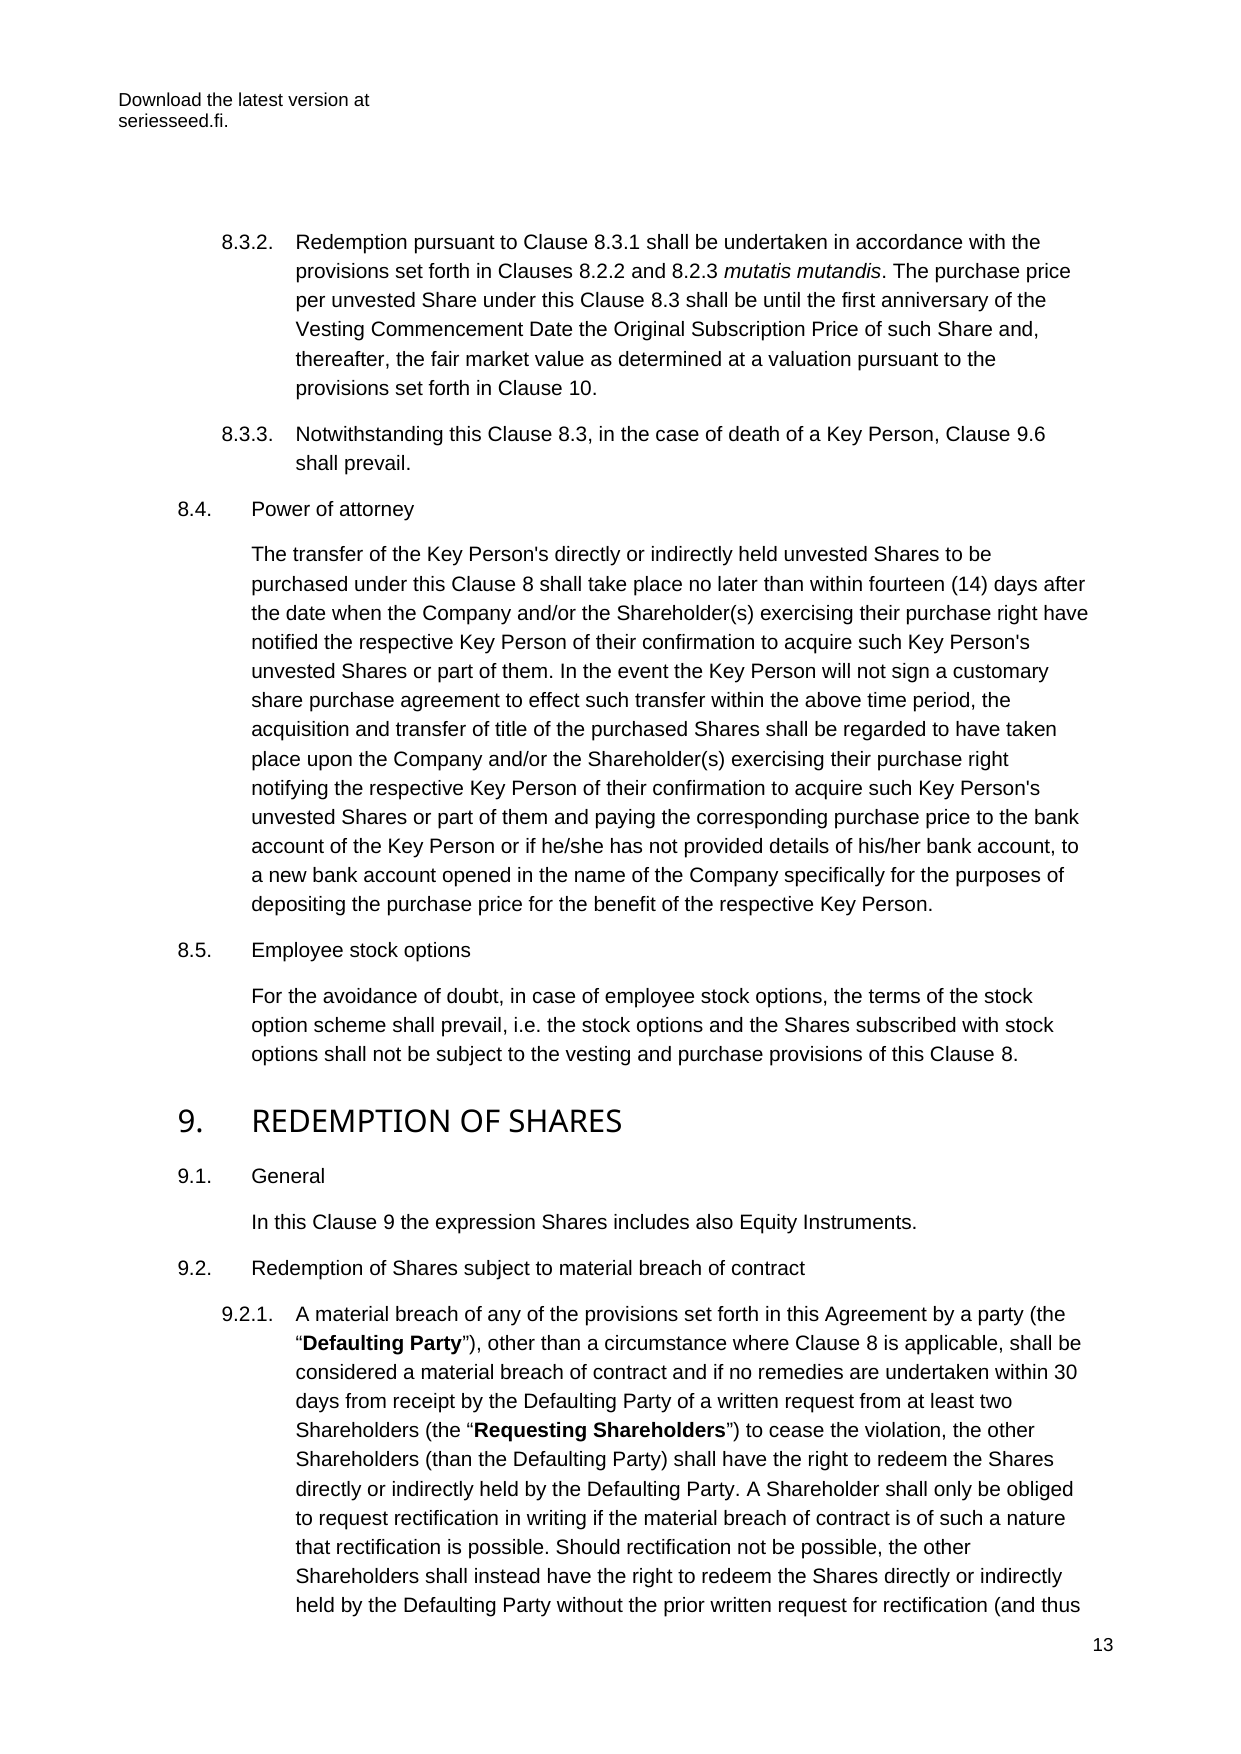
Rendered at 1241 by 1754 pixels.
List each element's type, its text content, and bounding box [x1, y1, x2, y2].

list For the avoidance of doubt, in case of employee stock options, the terms of the stock option scheme shall prevail, i.e. the stock options and the Shares subscribed with stock options shall not be subject to the vesting and purchase provisions of this Clause 8. [251, 979, 1092, 1066]
text In this Clause 9 the expression Shares includes also Equity Instruments. [251, 1204, 1092, 1234]
text Power of attorney [177, 491, 1092, 520]
text Redemption of Shares [177, 1099, 1092, 1142]
text Redemption of Shares subject to material breach of contract [177, 1250, 1092, 1279]
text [221, 1296, 1092, 1617]
text Redemption pursuant to Clause 8.3.1 shall be undertaken in accordance with the provisions set forth in Clauses 8.2.2 and 8.2.3 mutatis mutandis. The purchase price per unvested Share under this Clause 8.3 shall be until the first anniversary of the Vesting Commencement Date the Original Subscription Price of such Share and, thereafter, the fair market value as determined at a valuation pursuant to the provisions set forth in Clause 10. [221, 224, 1092, 399]
text Notwithstanding this Clause 8.3, in the case of death of a Key Person, Clause 9.6 shall prevail. [221, 416, 1092, 474]
list The transfer of the Key Person's directly or indirectly held unvested Shares to be purchased under this Clause 8 shall take place no later than within fourteen (14) days after the date when the Company and/or the Shareholder(s) exercising their purchase right have notified the respective Key Person of their confirmation to acquire such Key Person's unvested Shares or part of them. In the event the Key Person will not sign a customary share purchase agreement to effect such transfer within the above time period, the acquisition and transfer of title of the purchased Shares shall be regarded to have taken place upon the Company and/or the Shareholder(s) exercising their purchase right notifying the respective Key Person of their confirmation to acquire such Key Person's unvested Shares or part of them and paying the corresponding purchase price to the bank account of the Key Person or if he/she has not provided details of his/her bank account, to a new bank account opened in the name of the Company specifically for the purposes of depositing the purchase price for the benefit of the respective Key Person. [251, 537, 1092, 916]
text Employee stock options [177, 933, 1092, 962]
text General [177, 1159, 1092, 1188]
